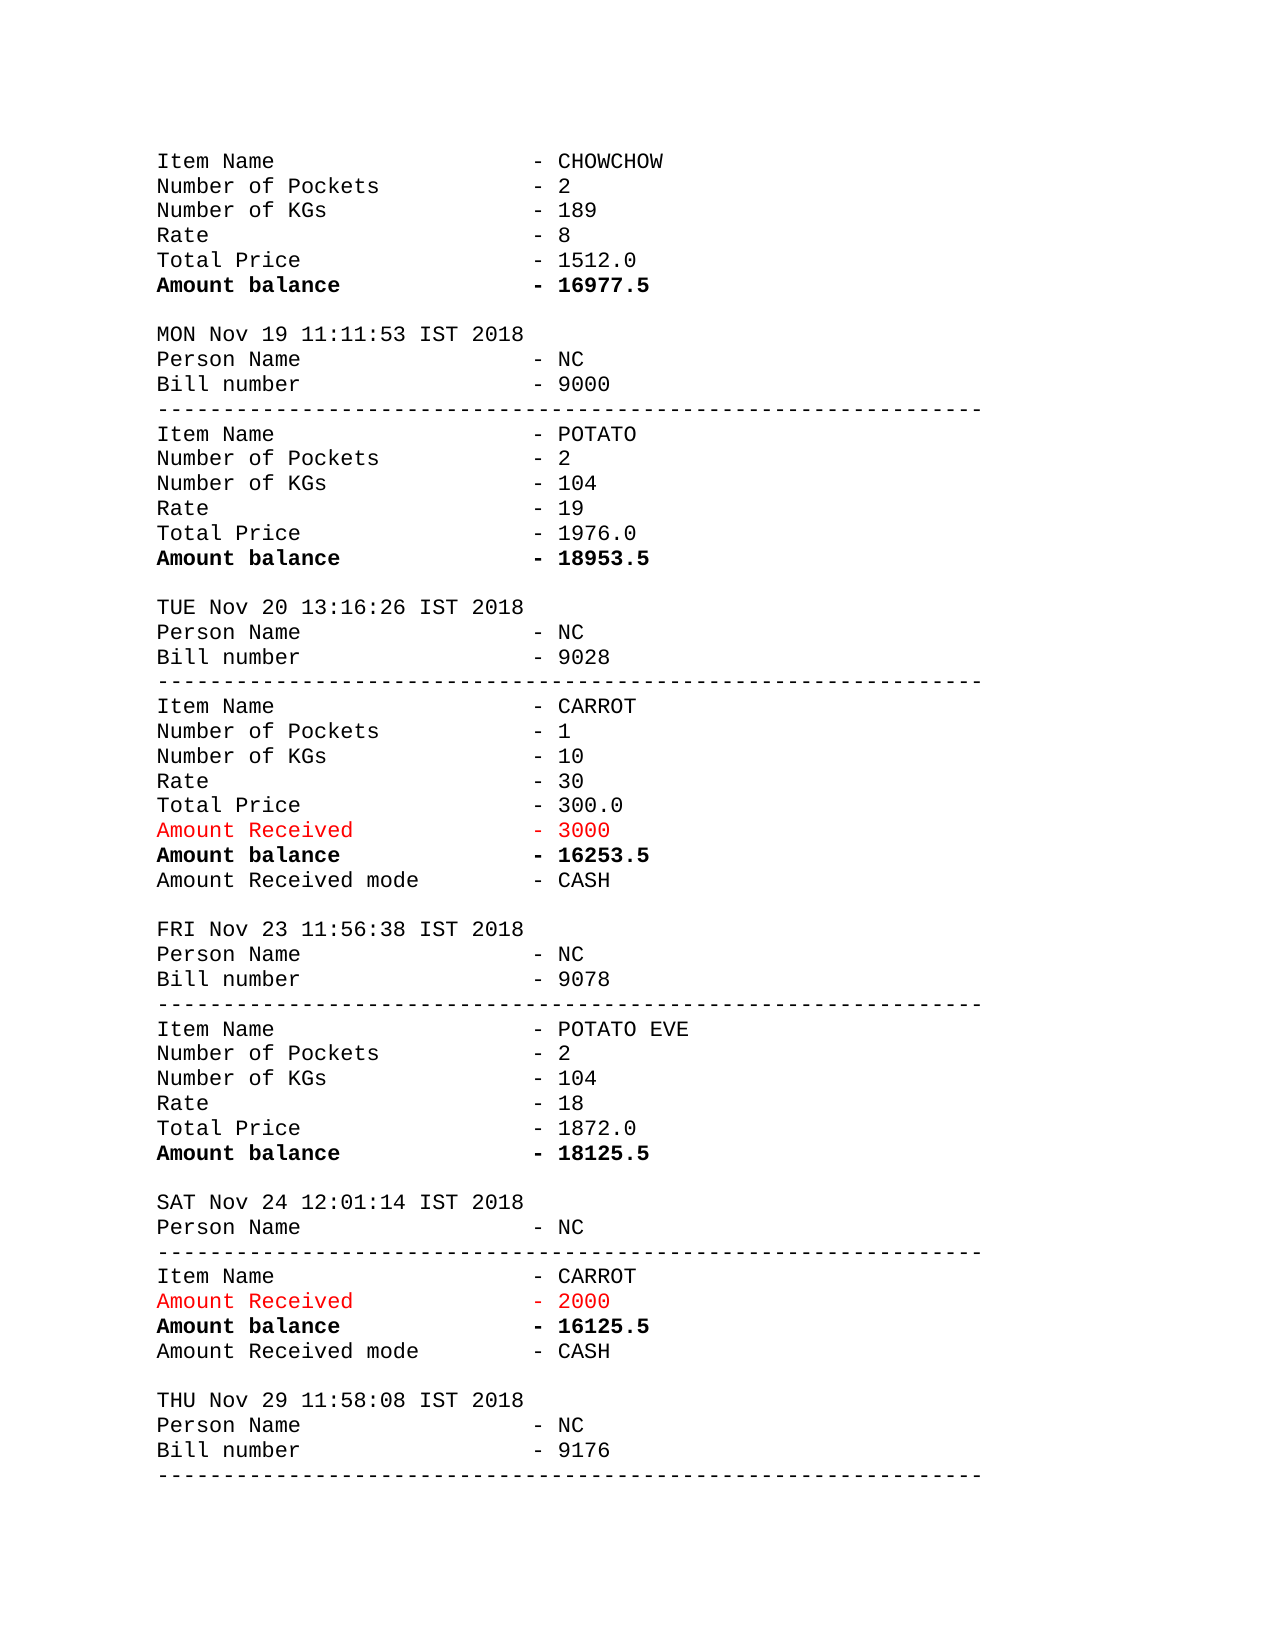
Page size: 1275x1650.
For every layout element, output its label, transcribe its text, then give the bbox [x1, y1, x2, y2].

text --------------------------------------------------------------- [156, 1464, 1118, 1489]
text Bill number - 9000 [156, 373, 1118, 398]
text TUE Nov 20 13:16:26 IST 2018 [156, 596, 1118, 621]
text Amount balance - 16253.5 [156, 844, 1118, 869]
text Total Price - 1512.0 [156, 249, 1118, 274]
text Bill number - 9078 [156, 968, 1118, 993]
text --------------------------------------------------------------- [156, 1241, 1118, 1266]
text SAT Nov 24 12:01:14 IST 2018 [156, 1191, 1118, 1216]
text Total Price - 300.0 [156, 794, 1118, 819]
text Rate - 18 [156, 1092, 1118, 1117]
text Rate - 30 [156, 770, 1118, 794]
text Person Name - NC [156, 621, 1118, 646]
text --------------------------------------------------------------- [156, 398, 1118, 423]
text Amount balance - 16125.5 [156, 1315, 1118, 1340]
text MON Nov 19 11:11:53 IST 2018 [156, 323, 1118, 348]
text Number of KGs - 104 [156, 472, 1118, 497]
text Item Name - CARROT [156, 695, 1118, 720]
text Amount Received - 2000 [156, 1290, 1118, 1315]
text Total Price - 1872.0 [156, 1117, 1118, 1142]
text THU Nov 29 11:58:08 IST 2018 [156, 1389, 1118, 1414]
text Amount balance - 16977.5 [156, 274, 1118, 299]
text --------------------------------------------------------------- [156, 671, 1118, 695]
text FRI Nov 23 11:56:38 IST 2018 [156, 918, 1118, 943]
text --------------------------------------------------------------- [156, 993, 1118, 1018]
text Number of Pockets - 2 [156, 175, 1118, 199]
text Amount Received mode - CASH [156, 869, 1118, 894]
text Person Name - NC [156, 348, 1118, 373]
text Person Name - NC [156, 1414, 1118, 1439]
text Number of KGs - 10 [156, 745, 1118, 770]
text Amount balance - 18125.5 [156, 1142, 1118, 1166]
text Bill number - 9176 [156, 1439, 1118, 1464]
text Rate - 8 [156, 224, 1118, 249]
text Bill number - 9028 [156, 646, 1118, 671]
text Amount balance - 18953.5 [156, 547, 1118, 571]
text Number of KGs - 104 [156, 1067, 1118, 1092]
text Item Name - CARROT [156, 1266, 1118, 1290]
text Total Price - 1976.0 [156, 522, 1118, 547]
text Number of Pockets - 2 [156, 1042, 1118, 1067]
text Person Name - NC [156, 943, 1118, 968]
text Rate - 19 [156, 497, 1118, 522]
text Item Name - POTATO EVE [156, 1018, 1118, 1042]
text Item Name - POTATO [156, 423, 1118, 447]
text Number of KGs - 189 [156, 199, 1118, 224]
text Amount Received mode - CASH [156, 1340, 1118, 1365]
text Item Name - CHOWCHOW [156, 150, 1118, 175]
text Person Name - NC [156, 1216, 1118, 1241]
text Number of Pockets - 2 [156, 447, 1118, 472]
text Amount Received - 3000 [156, 819, 1118, 844]
text Number of Pockets - 1 [156, 720, 1118, 745]
